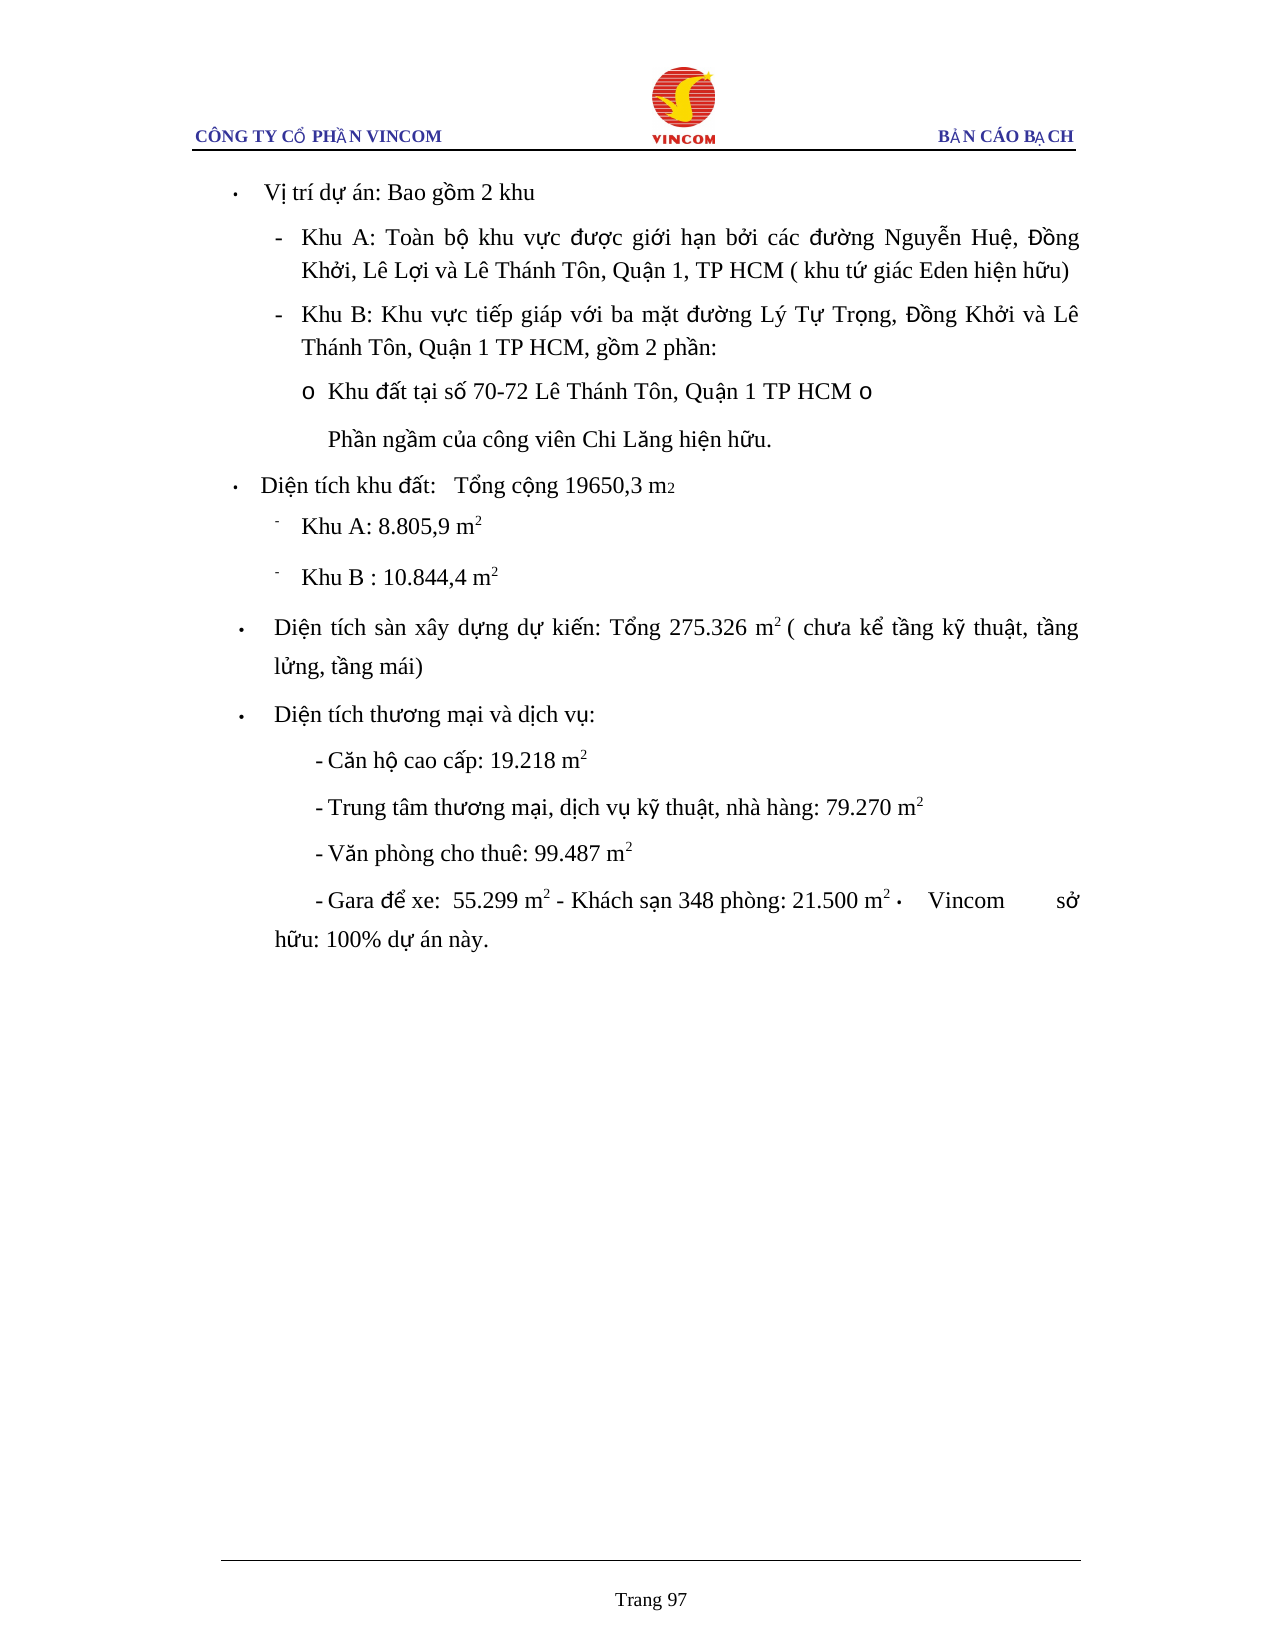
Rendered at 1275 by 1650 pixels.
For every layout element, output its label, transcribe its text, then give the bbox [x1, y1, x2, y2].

text o Khu đất tại số 70-72 Lê Thánh Tôn, Quận 1 TP HCM o Phần ngầm của công viên Chi Lăng hiện hữu. [301, 376, 880, 453]
list Căn hộ cao cấp: 19.218 m2 [274, 745, 1079, 774]
text • Vị trí dự án: Bao gồm 2 khu [178, 177, 1099, 206]
list Trung tâm thương mại, dịch vụ kỹ thuật, nhà hàng: 79.270 m2 [274, 792, 1079, 821]
picture [652, 67, 715, 144]
list Khu B: Khu vực tiếp giáp với ba mặt đường Lý Tự Trọng, Đồng Khởi và Lê Thánh Tôn, Quận 1 TP HCM, gồm 2 phần: [274, 299, 1079, 361]
list Khu A: 8.805,9 m2 [274, 512, 1079, 539]
list Khu B : 10.844,4 m2 [274, 563, 1079, 591]
list Khu A: Toàn bộ khu vực được giới hạn bởi các đường Nguyễn Huệ, Đồng Khởi, Lê Lợi và Lê Thánh Tôn, Quận 1, TP HCM ( khu tứ giác Eden hiện hữu) [274, 222, 1079, 284]
text • Diện tích khu đất: Tổng cộng 19650,3 m2 [178, 471, 1099, 500]
list Gara để xe: 55.299 m2 - Khách sạn 348 phòng: 21.500 m2 • Vincom sở hữu: 100% dự án này. [274, 885, 1079, 954]
list Văn phòng cho thuê: 99.487 m2 [274, 838, 1079, 867]
list Diện tích thương mại và dịch vụ: [238, 699, 1079, 728]
list Diện tích sàn xây dựng dự kiến: Tổng 275.326 m2 ( chưa kể tầng kỹ thuật, tầng lửng, tầng mái) [238, 612, 1079, 681]
